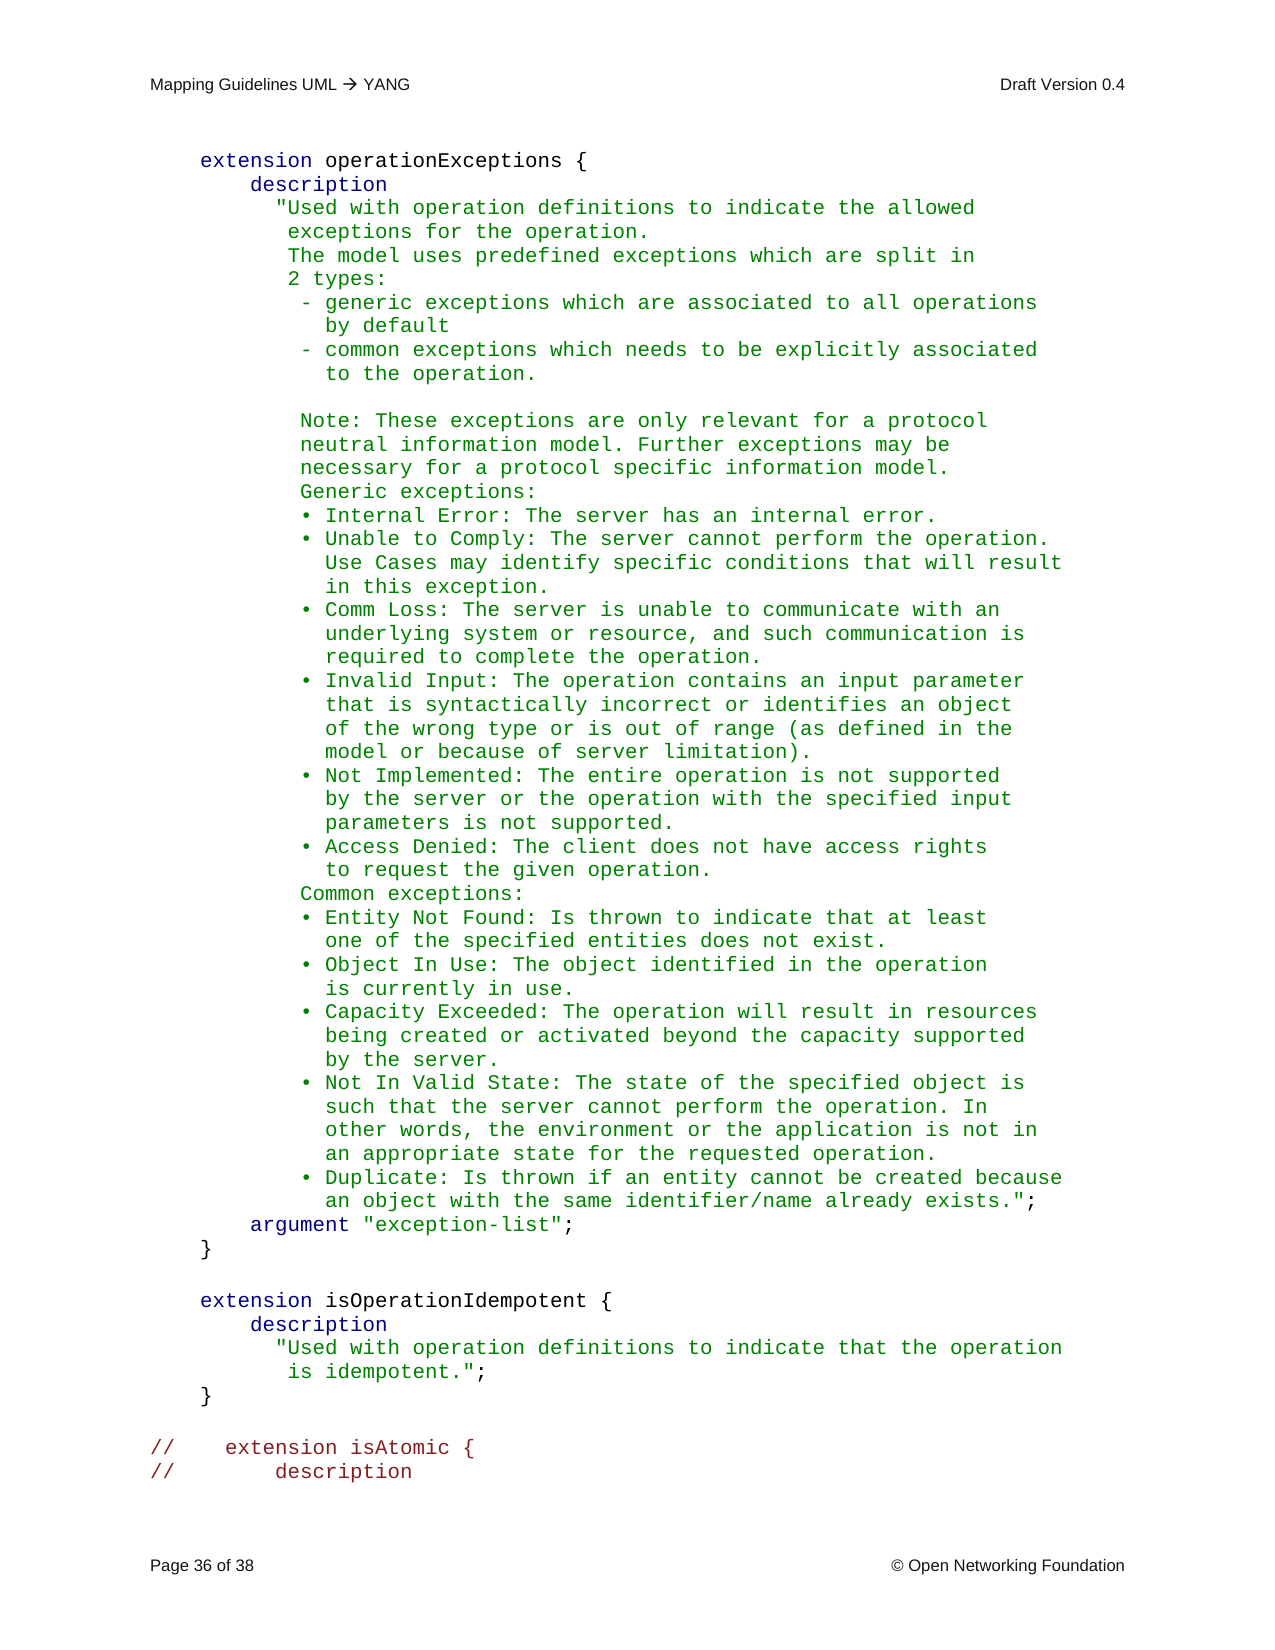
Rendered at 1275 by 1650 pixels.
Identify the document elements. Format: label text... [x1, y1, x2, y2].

text Note: These exceptions are only relevant for a protocol [150, 410, 1125, 434]
text exceptions for the operation. [150, 221, 1125, 244]
text "Used with operation definitions to indicate the allowed [150, 197, 1125, 221]
text • Access Denied: The client does not have access rights [150, 836, 1125, 859]
text extension isOperationIdempotent { [150, 1290, 1125, 1314]
text an appropriate state for the requested operation. [150, 1143, 1125, 1167]
text description [150, 174, 1125, 197]
text model or because of server limitation). [150, 741, 1125, 765]
text • Object In Use: The object identified in the operation [150, 954, 1125, 978]
text one of the specified entities does not exist. [150, 930, 1125, 954]
text • Unable to Comply: The server cannot perform the operation. [150, 528, 1125, 552]
text parameters is not supported. [150, 812, 1125, 836]
text extension operationExceptions { [150, 150, 1125, 174]
text to request the given operation. [150, 859, 1125, 883]
text Use Cases may identify specific conditions that will result [150, 552, 1125, 576]
text Common exceptions: [150, 883, 1125, 907]
text by default [150, 316, 1125, 339]
text - common exceptions which needs to be explicitly associated [150, 339, 1125, 363]
text that is syntactically incorrect or identifies an object [150, 694, 1125, 717]
text } [150, 1385, 1125, 1408]
text • Duplicate: Is thrown if an entity cannot be created because [150, 1167, 1125, 1190]
text - generic exceptions which are associated to all operations [150, 292, 1125, 316]
text • Capacity Exceeded: The operation will result in resources [150, 1001, 1125, 1025]
text argument "exception-list"; [150, 1214, 1125, 1238]
text description [150, 1314, 1125, 1337]
text } [150, 1238, 1125, 1261]
text being created or activated beyond the capacity supported [150, 1025, 1125, 1048]
text in this exception. [150, 576, 1125, 599]
text to the operation. [150, 363, 1125, 386]
text Generic exceptions: [150, 481, 1125, 505]
text underlying system or resource, and such communication is [150, 623, 1125, 647]
text by the server or the operation with the specified input [150, 788, 1125, 812]
text an object with the same identifier/name already exists."; [150, 1190, 1125, 1214]
text • Internal Error: The server has an internal error. [150, 505, 1125, 528]
text • Entity Not Found: Is thrown to indicate that at least [150, 907, 1125, 930]
text of the wrong type or is out of range (as defined in the [150, 717, 1125, 741]
text such that the server cannot perform the operation. In [150, 1096, 1125, 1119]
text by the server. [150, 1048, 1125, 1072]
text // extension isAtomic { [150, 1437, 1125, 1461]
text • Not In Valid State: The state of the specified object is [150, 1072, 1125, 1096]
text • Not Implemented: The entire operation is not supported [150, 765, 1125, 788]
text The model uses predefined exceptions which are split in [150, 244, 1125, 268]
text "Used with operation definitions to indicate that the operation [150, 1337, 1125, 1361]
text required to complete the operation. [150, 647, 1125, 670]
text neutral information model. Further exceptions may be [150, 434, 1125, 457]
text • Invalid Input: The operation contains an input parameter [150, 670, 1125, 694]
text // description [150, 1461, 1125, 1484]
text necessary for a protocol specific information model. [150, 457, 1125, 481]
text other words, the environment or the application is not in [150, 1119, 1125, 1143]
text 2 types: [150, 268, 1125, 292]
text is idempotent."; [150, 1361, 1125, 1385]
text is currently in use. [150, 978, 1125, 1001]
text • Comm Loss: The server is unable to communicate with an [150, 599, 1125, 623]
